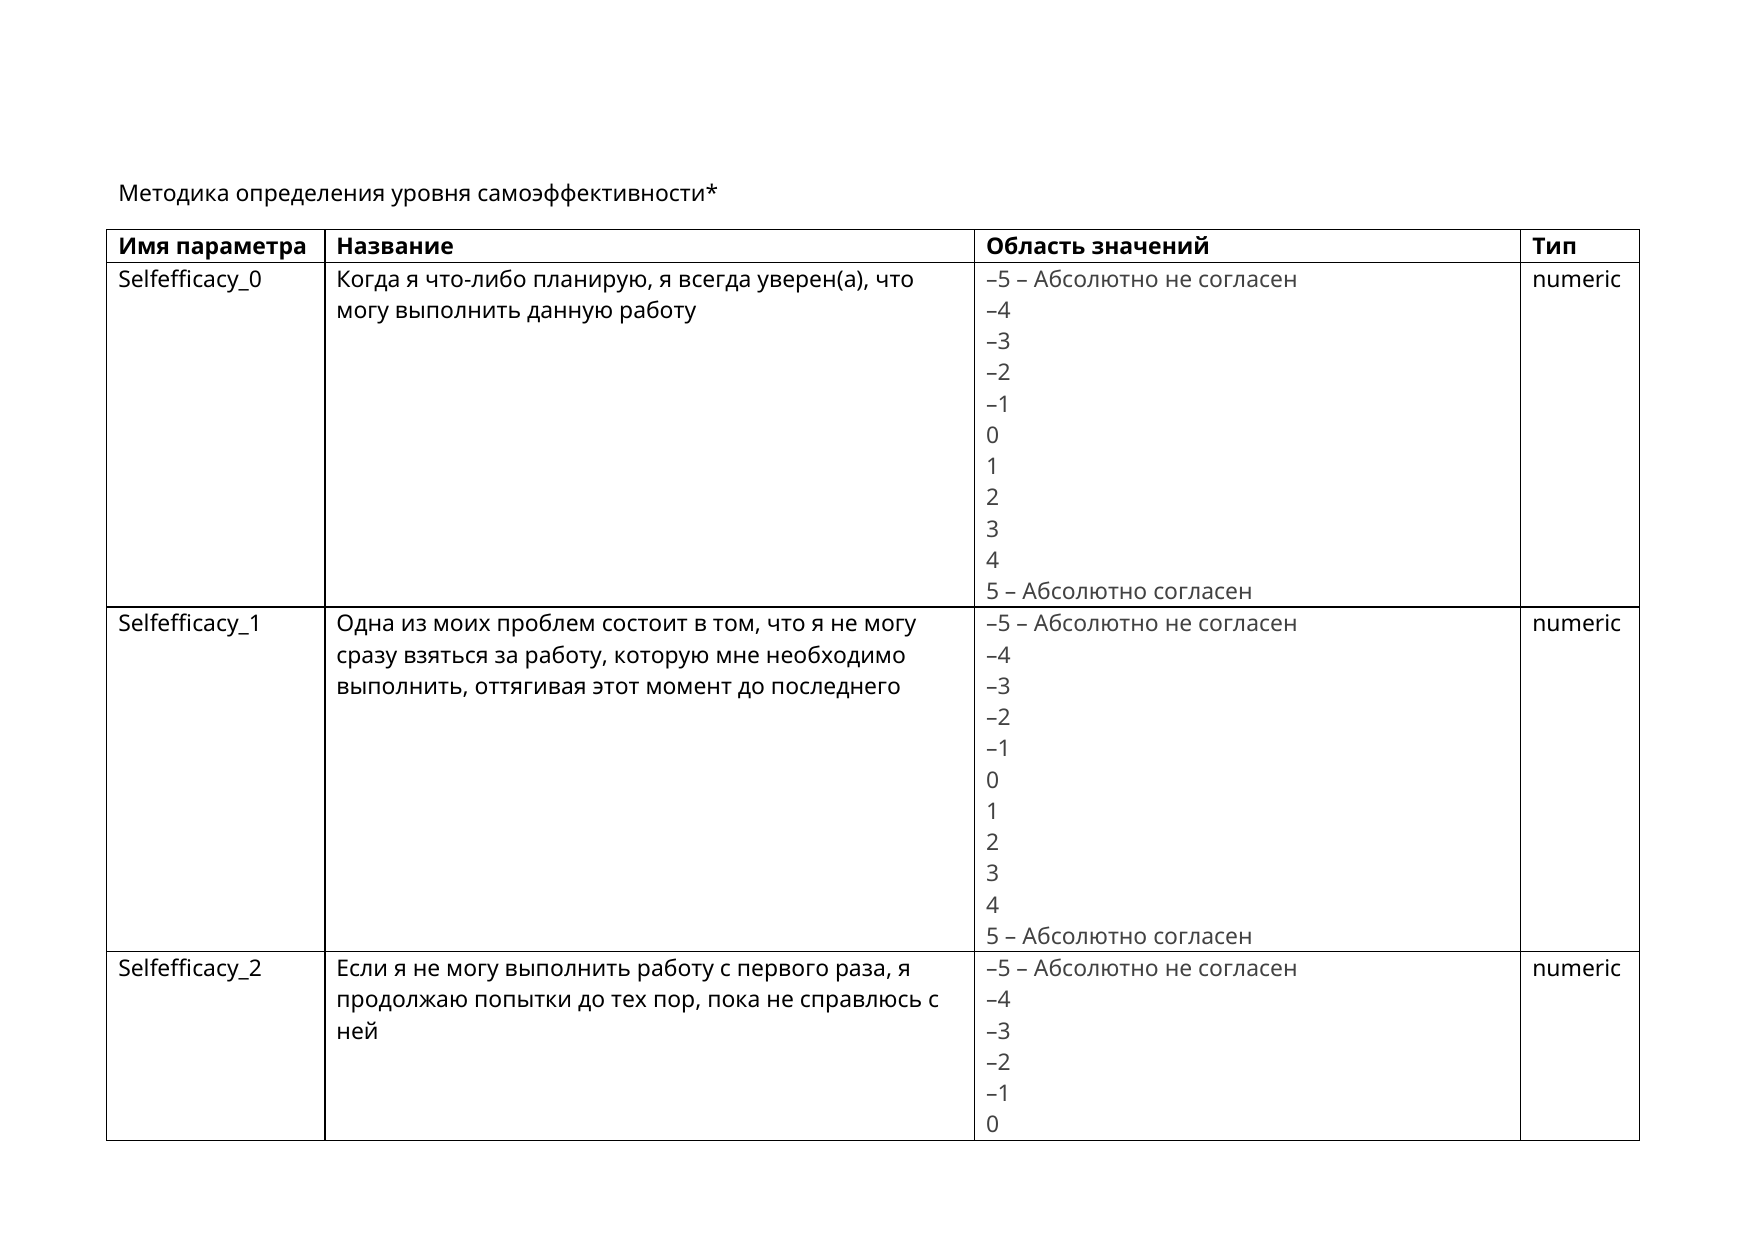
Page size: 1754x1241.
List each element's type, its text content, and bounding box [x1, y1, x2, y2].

table_header Область значений [975, 230, 1520, 262]
table_cell –5 – Абсолютно не согласен –4 –3 –2 –1 0 1 2 3 4 5 – Абсолютно согласен [975, 608, 1520, 951]
table_cell –5 – Абсолютно не согласен –4 –3 –2 –1 0 1 2 3 4 5 – Абсолютно согласен [975, 263, 1520, 606]
table_cell Selfefficacy_1 [107, 608, 324, 951]
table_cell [326, 952, 974, 1140]
table_cell Одна из моих проблем состоит в том, что я не могу сразу взяться за работу, которую мне необходимо выполнить, оттягивая этот момент до последнего [326, 608, 974, 951]
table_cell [975, 952, 1520, 1140]
table_cell numeric [1521, 608, 1639, 951]
table_cell Когда я что-либо планирую, я всегда уверен(а), что могу выполнить данную работу [326, 263, 974, 606]
table_header Тип [1521, 230, 1639, 262]
table_header Название [326, 230, 974, 262]
table_cell numeric [1521, 263, 1639, 606]
table_cell numeric [1521, 952, 1639, 1140]
table_cell Selfefficacy_2 [107, 952, 324, 1140]
table_cell Selfefficacy_0 [107, 263, 324, 606]
table_header Имя параметра [107, 230, 324, 262]
text Методика определения уровня самоэффективности* [118, 177, 1636, 208]
